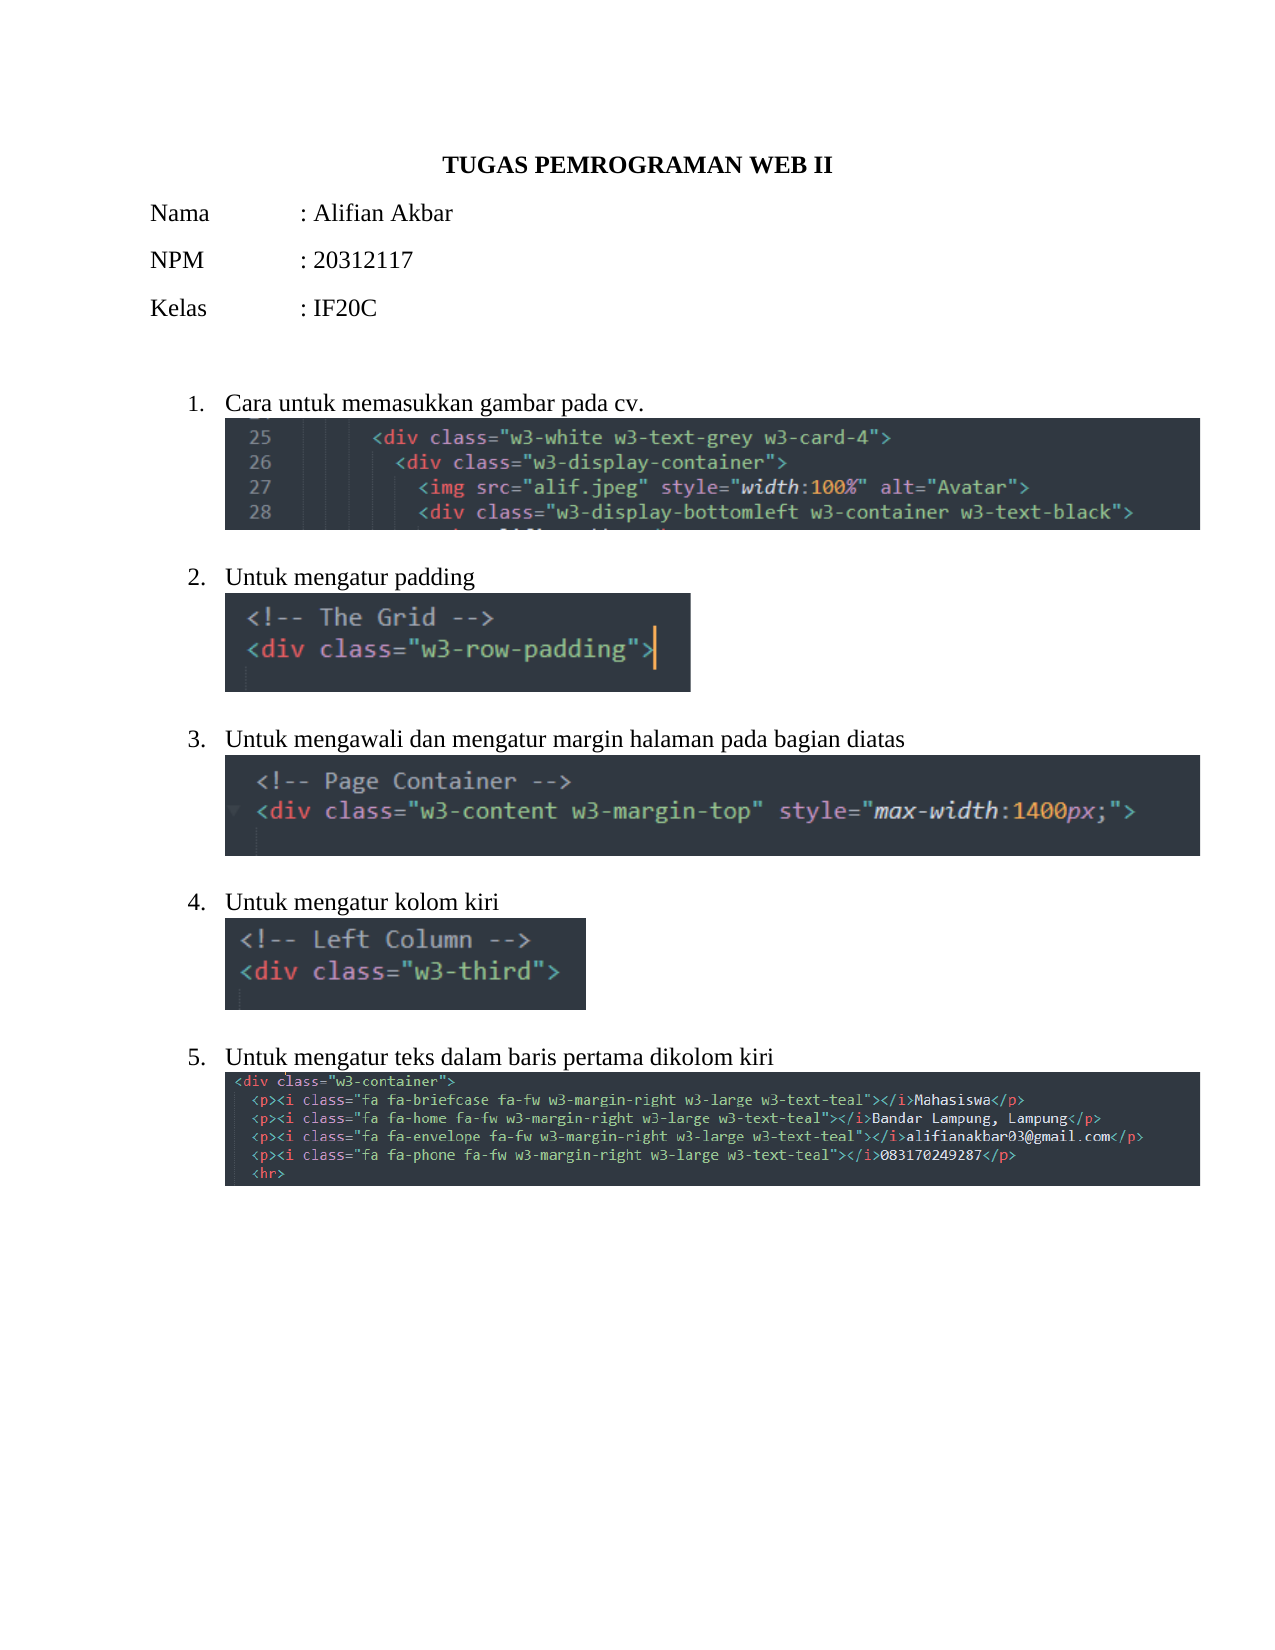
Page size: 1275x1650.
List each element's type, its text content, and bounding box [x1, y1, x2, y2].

text Nama : Alifian Akbar [150, 198, 1125, 226]
picture [225, 755, 1200, 856]
picture [225, 1072, 1200, 1186]
text TUGAS PEMROGRAMAN WEB II [150, 150, 1125, 179]
list Untuk mengatur teks dalam baris pertama dikolom kiri [187, 1042, 1125, 1070]
text NPM : 20312117 [150, 245, 1125, 274]
list Untuk mengawali dan mengatur margin halaman pada bagian diatas [187, 724, 1125, 753]
list Untuk mengatur padding [187, 562, 1125, 591]
picture [225, 918, 586, 1010]
picture [225, 593, 691, 692]
picture [225, 418, 1200, 530]
list Untuk mengatur kolom kiri [187, 887, 1125, 916]
list Cara untuk memasukkan gambar pada cv. [187, 388, 1125, 416]
text Kelas : IF20C [150, 293, 1125, 322]
